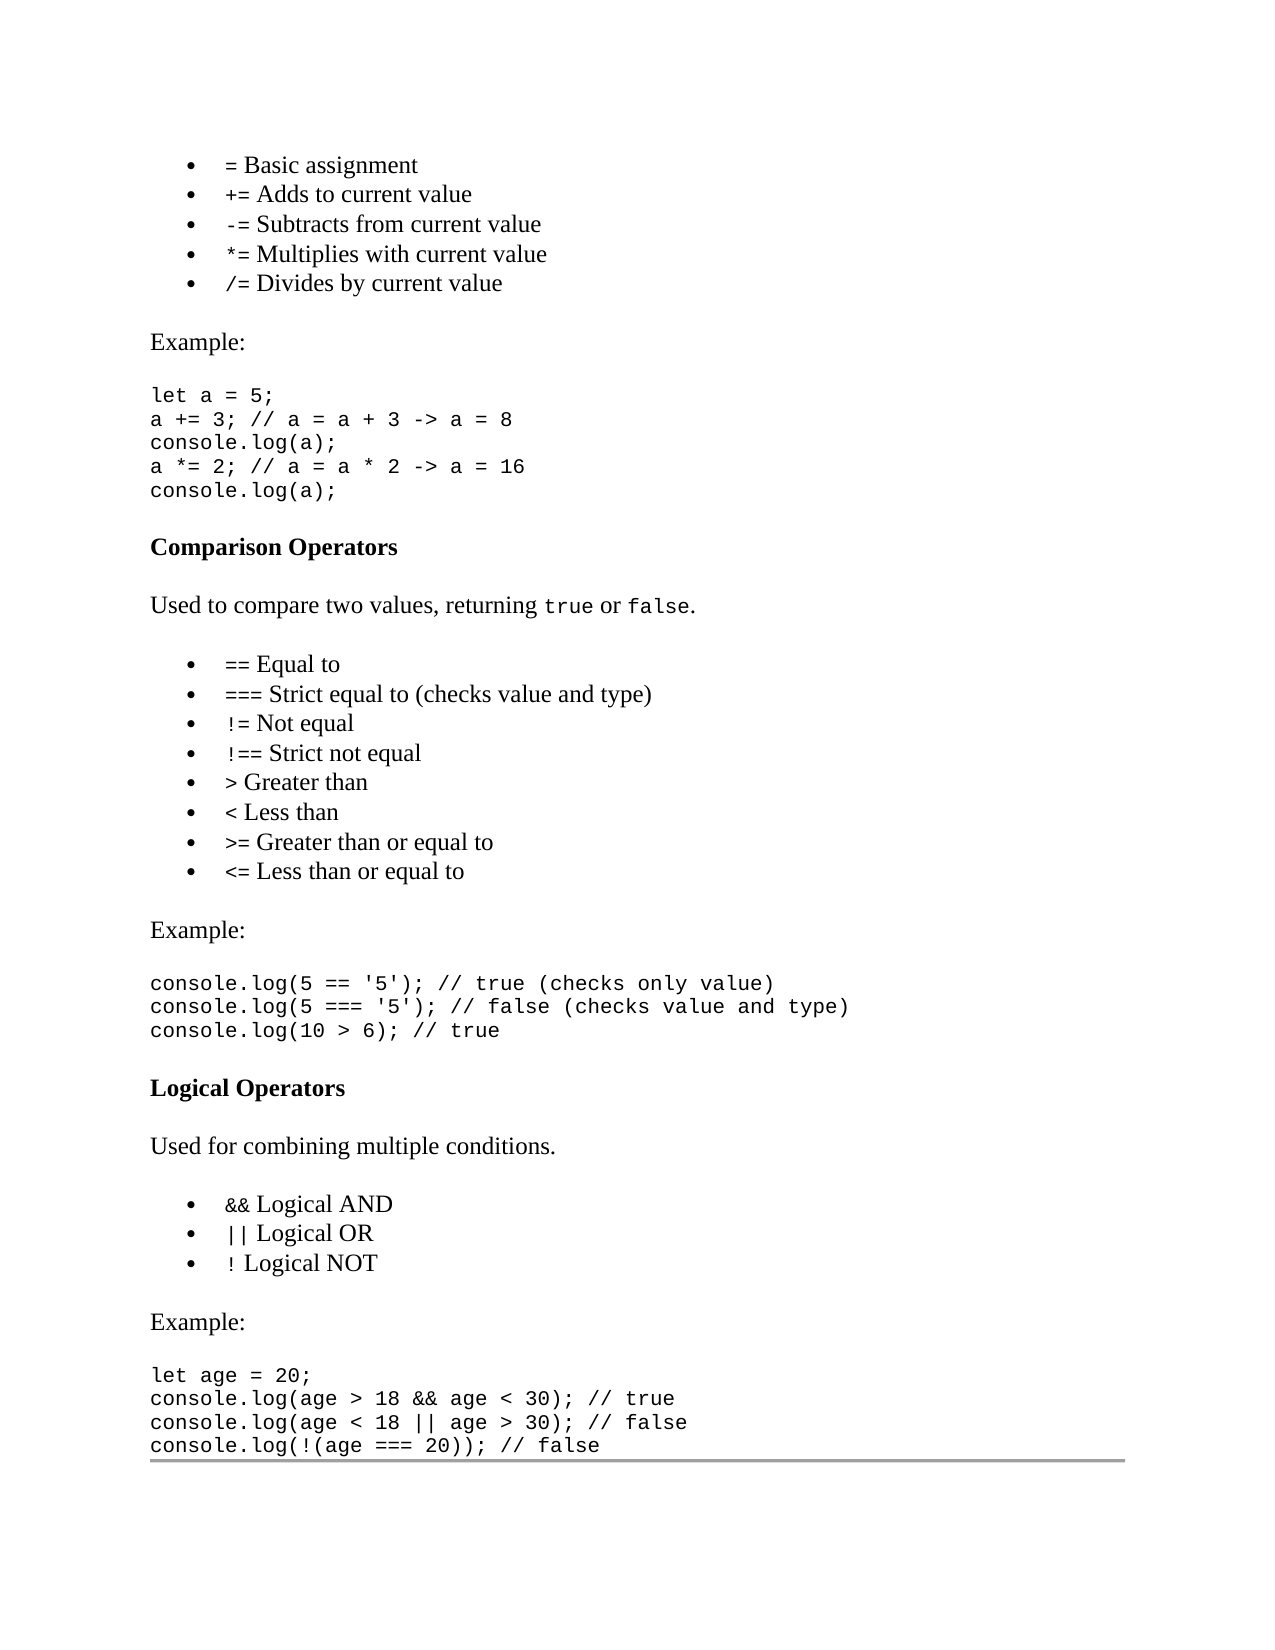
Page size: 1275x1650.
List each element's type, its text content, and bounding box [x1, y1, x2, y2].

list += Adds to current value [187, 179, 1125, 209]
list === Strict equal to (checks value and type) [187, 679, 1125, 708]
list >= Greater than or equal to [187, 827, 1125, 856]
text Example: [150, 915, 1125, 944]
text console.log(a); [150, 479, 1125, 503]
text a *= 2; // a = a * 2 -> a = 16 [150, 456, 1125, 479]
list < Less than [187, 797, 1125, 827]
list ! Logical NOT [187, 1248, 1125, 1277]
text Used to compare two values, returning true or false. [150, 590, 1125, 620]
text console.log(age < 18 || age > 30); // false [150, 1412, 1125, 1436]
text Used for combining multiple conditions. [150, 1131, 1125, 1159]
text Comparison Operators [150, 532, 1125, 561]
list > Greater than [187, 767, 1125, 797]
list /= Divides by current value [187, 268, 1125, 298]
text console.log(5 === '5'); // false (checks value and type) [150, 996, 1125, 1020]
list || Logical OR [187, 1218, 1125, 1248]
text Logical Operators [150, 1073, 1125, 1102]
list && Logical AND [187, 1189, 1125, 1218]
text console.log(!(age === 20)); // false [150, 1436, 1125, 1459]
text console.log(age > 18 && age < 30); // true [150, 1388, 1125, 1412]
text let age = 20; [150, 1364, 1125, 1388]
text console.log(a); [150, 432, 1125, 456]
list -= Subtracts from current value [187, 209, 1125, 239]
text console.log(5 == '5'); // true (checks only value) [150, 973, 1125, 996]
text Example: [150, 1307, 1125, 1335]
list !== Strict not equal [187, 738, 1125, 767]
text Example: [150, 327, 1125, 356]
list = Basic assignment [187, 150, 1125, 179]
text console.log(10 > 6); // true [150, 1020, 1125, 1044]
text a += 3; // a = a + 3 -> a = 8 [150, 409, 1125, 432]
list *= Multiplies with current value [187, 239, 1125, 268]
list <= Less than or equal to [187, 856, 1125, 886]
list != Not equal [187, 708, 1125, 738]
list == Equal to [187, 649, 1125, 679]
text let a = 5; [150, 385, 1125, 409]
